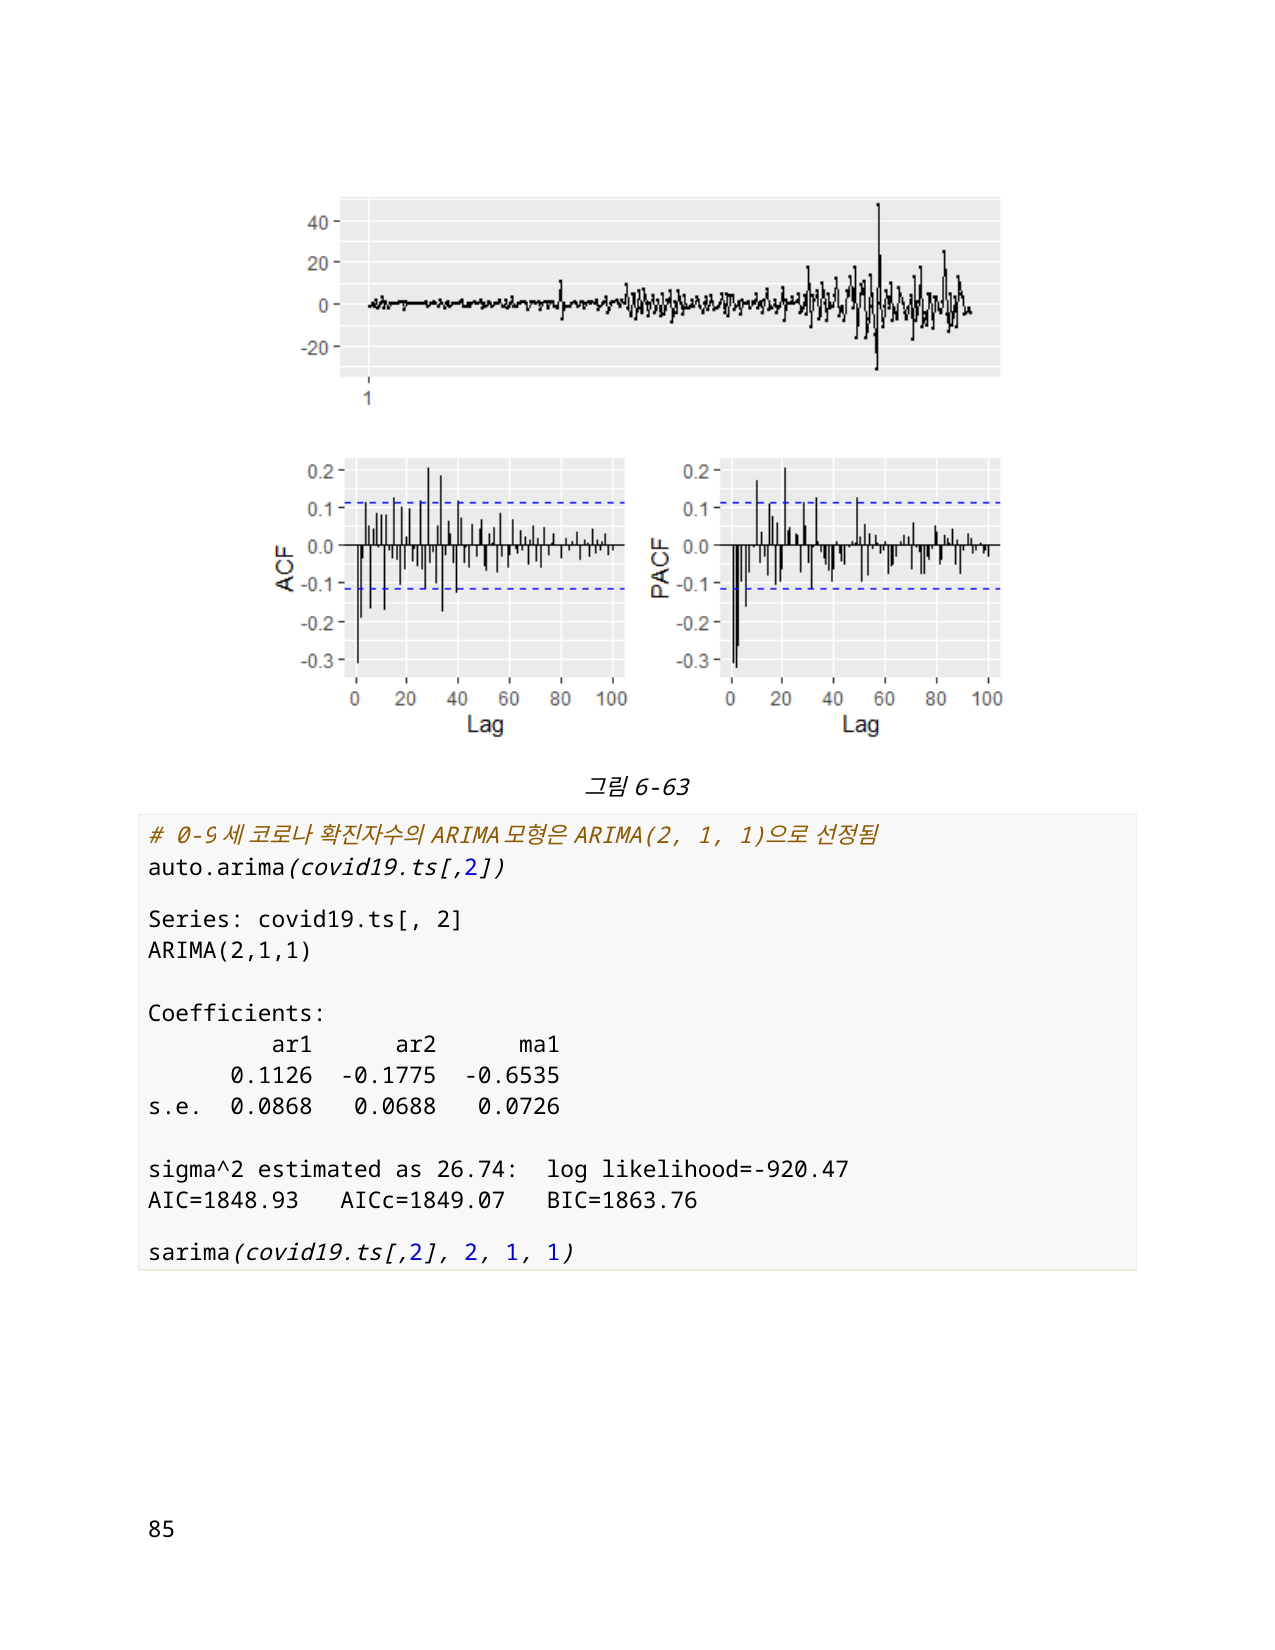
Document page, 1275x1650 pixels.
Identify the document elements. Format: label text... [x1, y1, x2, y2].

text # 0-9세 코로나 확진자수의 ARIMA모형은 ARIMA(2, 1, 1)으로 선정됨 auto.arima(covid19.ts[,2]) [139, 815, 1136, 882]
text sarima(covid19.ts[,2], 2, 1, 1) [139, 1233, 1136, 1269]
picture [262, 147, 1013, 748]
text 그림 6-63 [148, 768, 1127, 802]
text Series: covid19.ts[, 2] ARIMA(2,1,1) Coefficients: ar1 ar2 ma1 0.1126 -0.1775 -0.6535 s.e. 0.0868 0.0688 0.0726 sigma^2 estimated as 26.74: log likelihood=-920.47 AIC=1848.93 AICc=1849.07 BIC=1863.76 [139, 900, 1136, 1215]
